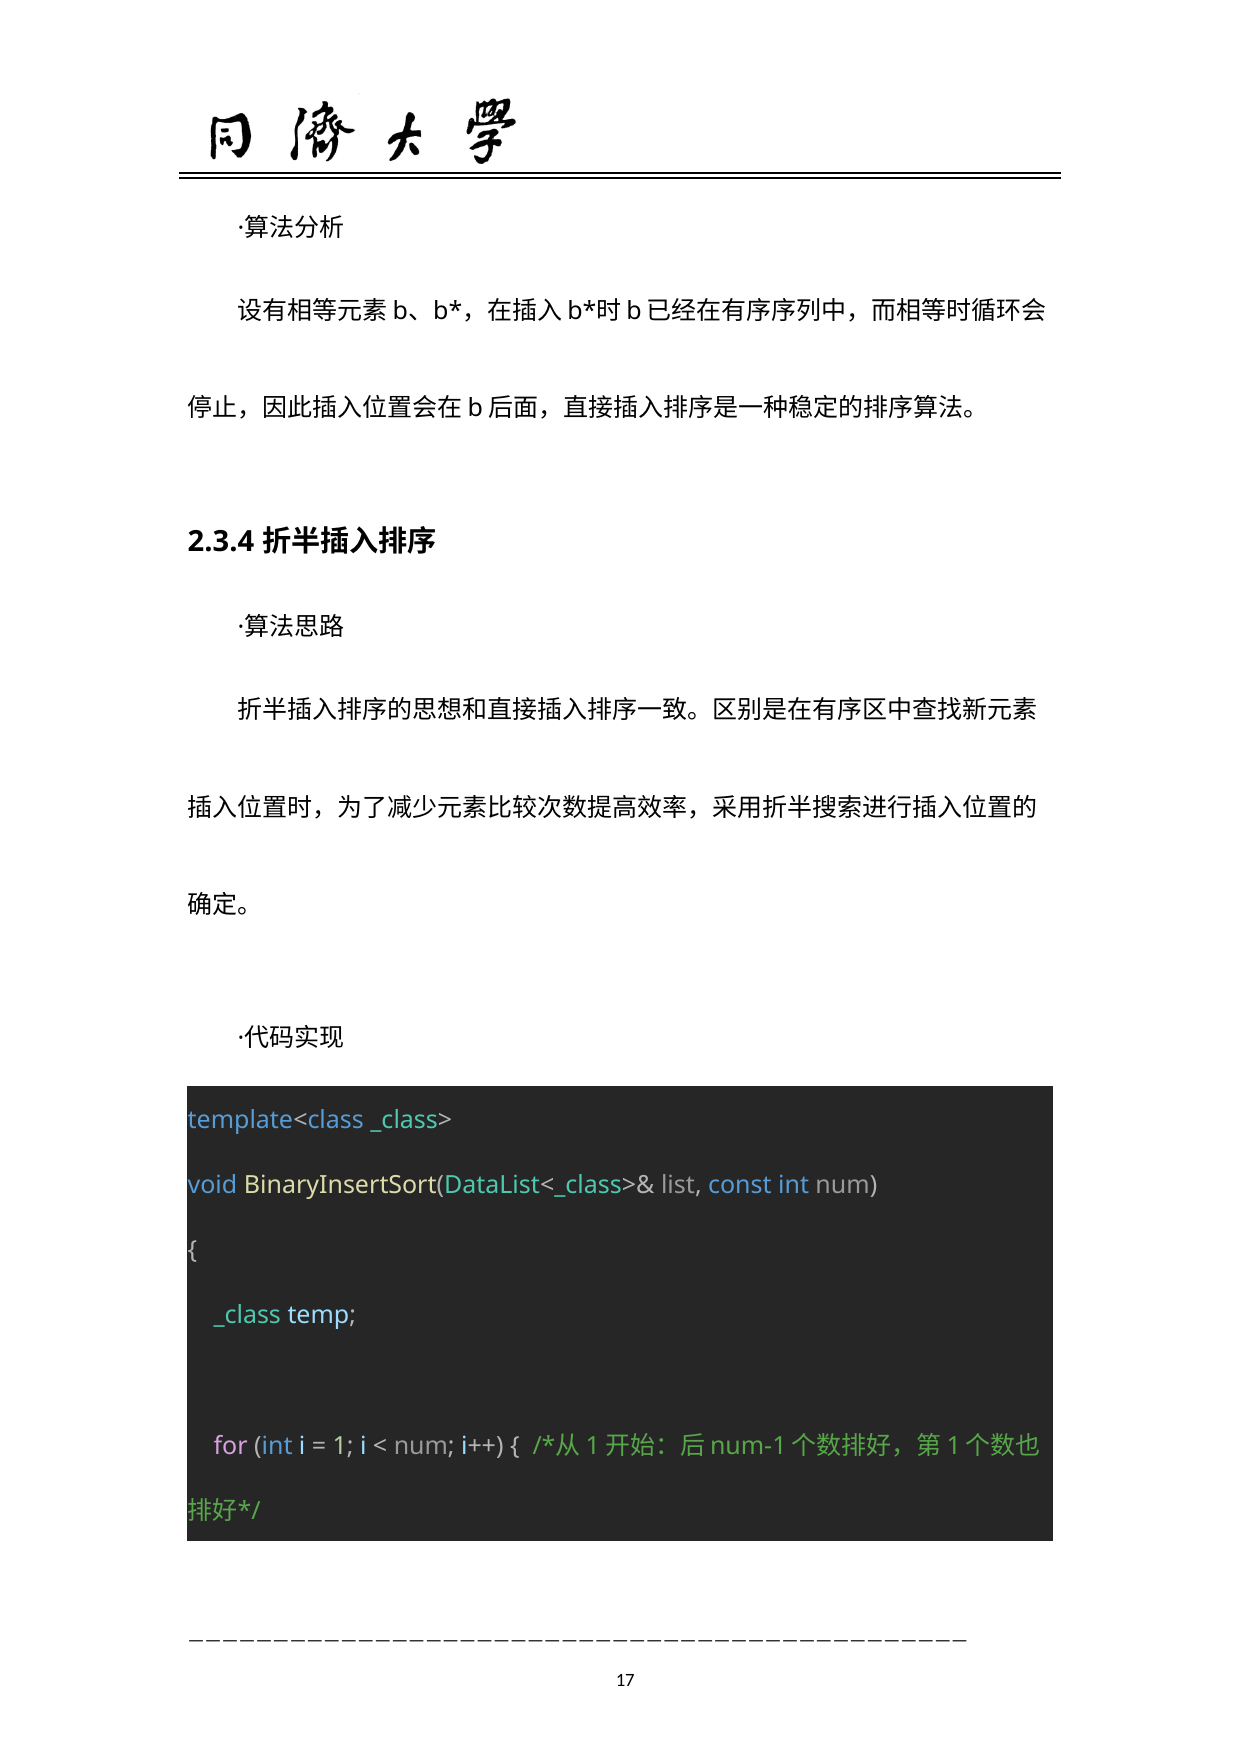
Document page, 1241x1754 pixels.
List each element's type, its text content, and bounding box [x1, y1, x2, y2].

text template<class _class> [187, 1086, 1053, 1151]
text ·代码实现 [187, 1003, 1053, 1068]
text 2.3.4 折半插入排序 [187, 506, 1053, 571]
text for (int i = 1; i < num; i++) { /*从1开始：后num-1个数排好，第1个数也排好*/ [187, 1411, 1053, 1541]
text 设有相等元素b、b*，在插入b*时b已经在有序序列中，而相等时循环会停止，因此插入位置会在b后面，直接插入排序是一种稳定的排序算法。 [187, 276, 1053, 438]
text 折半插入排序的思想和直接插入排序一致。区别是在有序区中查找新元素插入位置时，为了减少元素比较次数提高效率，采用折半搜索进行插入位置的确定。 [187, 675, 1053, 935]
picture [187, 90, 535, 171]
text ·算法思路 [187, 592, 1053, 657]
text void BinaryInsertSort(DataList<_class>& list, const int num) [187, 1151, 1053, 1216]
text ·算法分析 [187, 193, 1053, 258]
text _class temp; [187, 1281, 1053, 1346]
text { [187, 1216, 1053, 1281]
